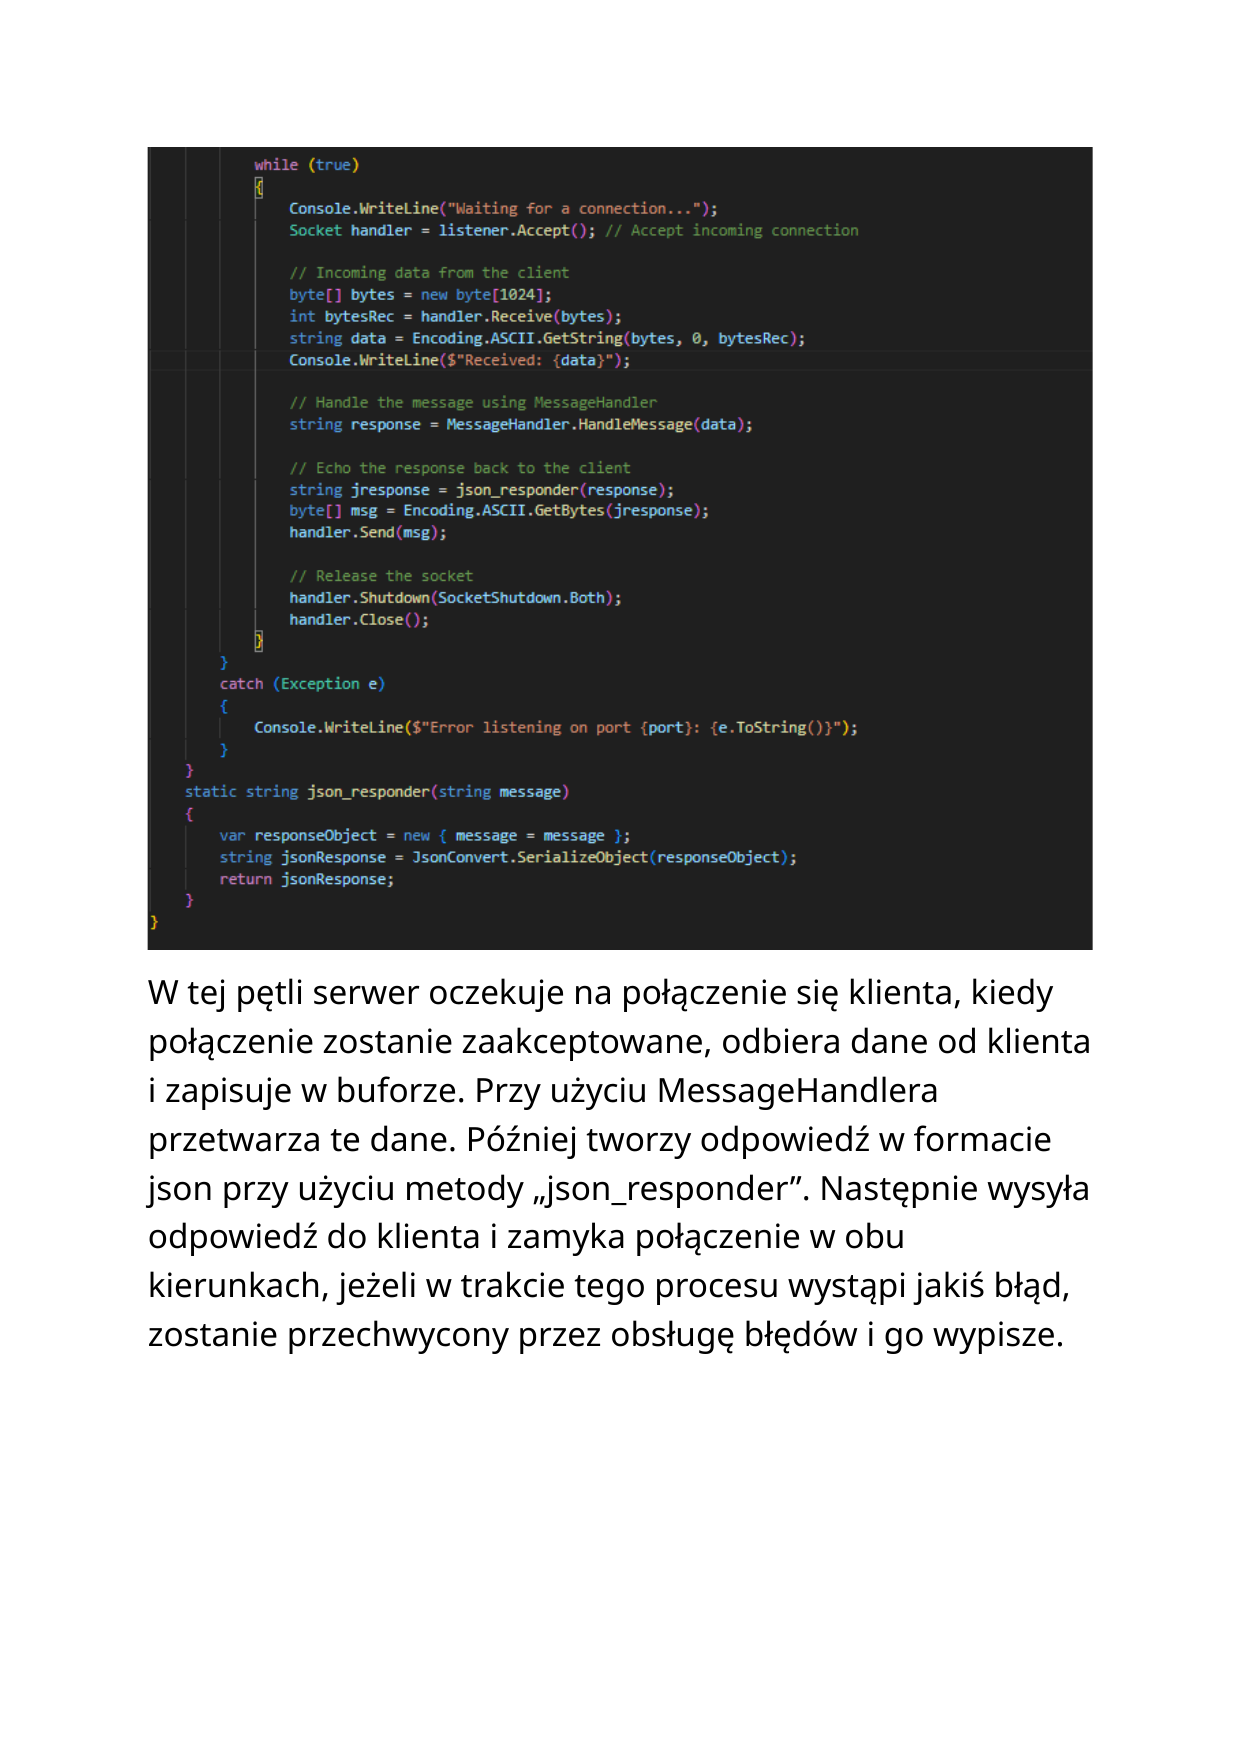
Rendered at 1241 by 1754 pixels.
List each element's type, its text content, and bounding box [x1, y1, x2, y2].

picture [147, 147, 1093, 950]
text W tej pętli serwer oczekuje na połączenie się klienta, kiedy połączenie zostanie zaakceptowane, odbiera dane od klienta i zapisuje w buforze. Przy użyciu MessageHandlera przetwarza te dane. Później tworzy odpowiedź w formacie json przy użyciu metody „json_responder”. Następnie wysyła odpowiedź do klienta i zamyka połączenie w obu kierunkach, jeżeli w trakcie tego procesu wystąpi jakiś błąd, zostanie przechwycony przez obsługę błędów i go wypisze. [148, 968, 1093, 1357]
